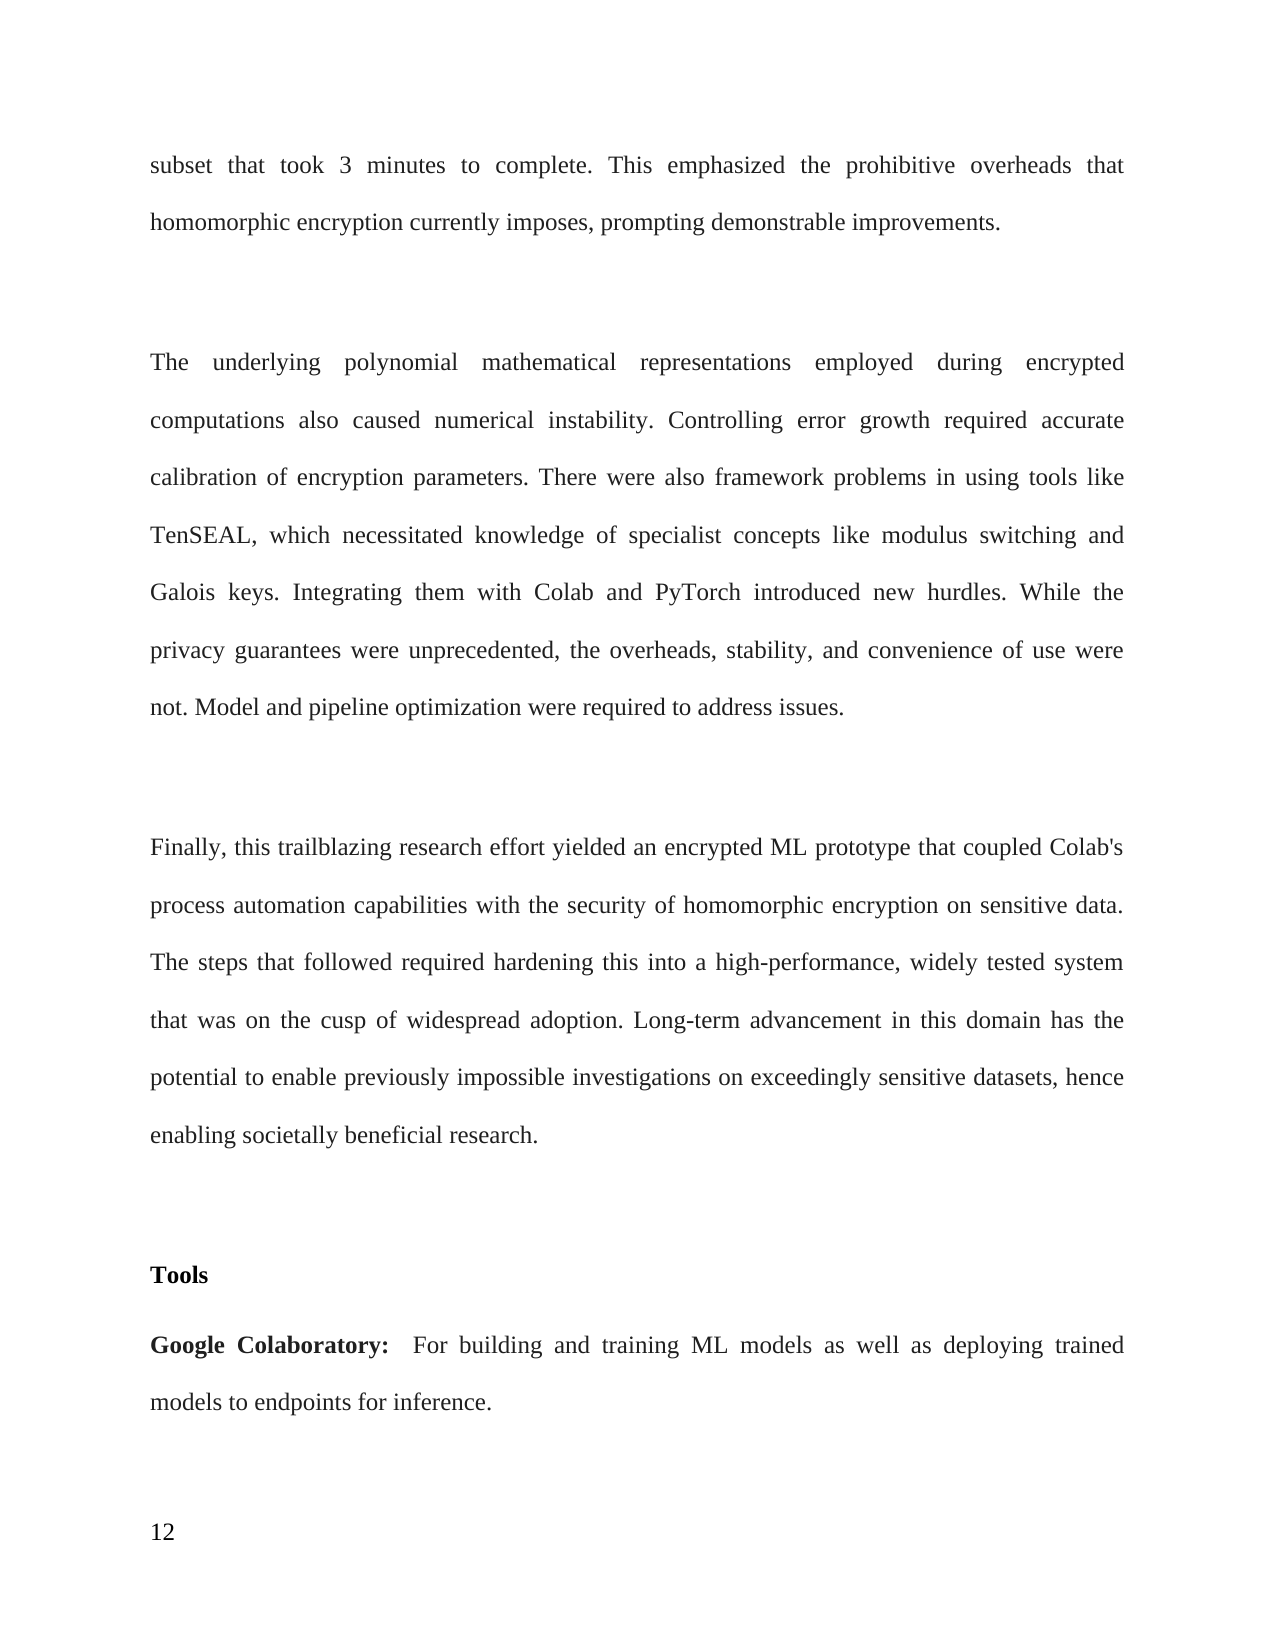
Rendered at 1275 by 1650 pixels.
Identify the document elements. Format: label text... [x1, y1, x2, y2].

subtitle Tools [150, 1260, 1125, 1289]
text Google Colaboratory: For building and training ML models as well as deploying trained models to endpoints for inference. [150, 1330, 1125, 1416]
text The underlying polynomial mathematical representations employed during encrypted computations also caused numerical instability. Controlling error growth required accurate calibration of encryption parameters. There were also framework problems in using tools like TenSEAL, which necessitated knowledge of specialist concepts like modulus switching and Galois keys. Integrating them with Colab and PyTorch introduced new hurdles. While the privacy guarantees were unprecedented, the overheads, stability, and convenience of use were not. Model and pipeline optimization were required to address issues. [150, 347, 1125, 721]
text Finally, this trailblazing research effort yielded an encrypted ML prototype that coupled Colab's process automation capabilities with the security of homomorphic encryption on sensitive data. The steps that followed required hardening this into a high-performance, widely tested system that was on the cusp of widespread adoption. Long-term advancement in this domain has the potential to enable previously impossible investigations on exceedingly sensitive datasets, hence enabling societally beneficial research. [150, 832, 1125, 1149]
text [150, 150, 1125, 236]
